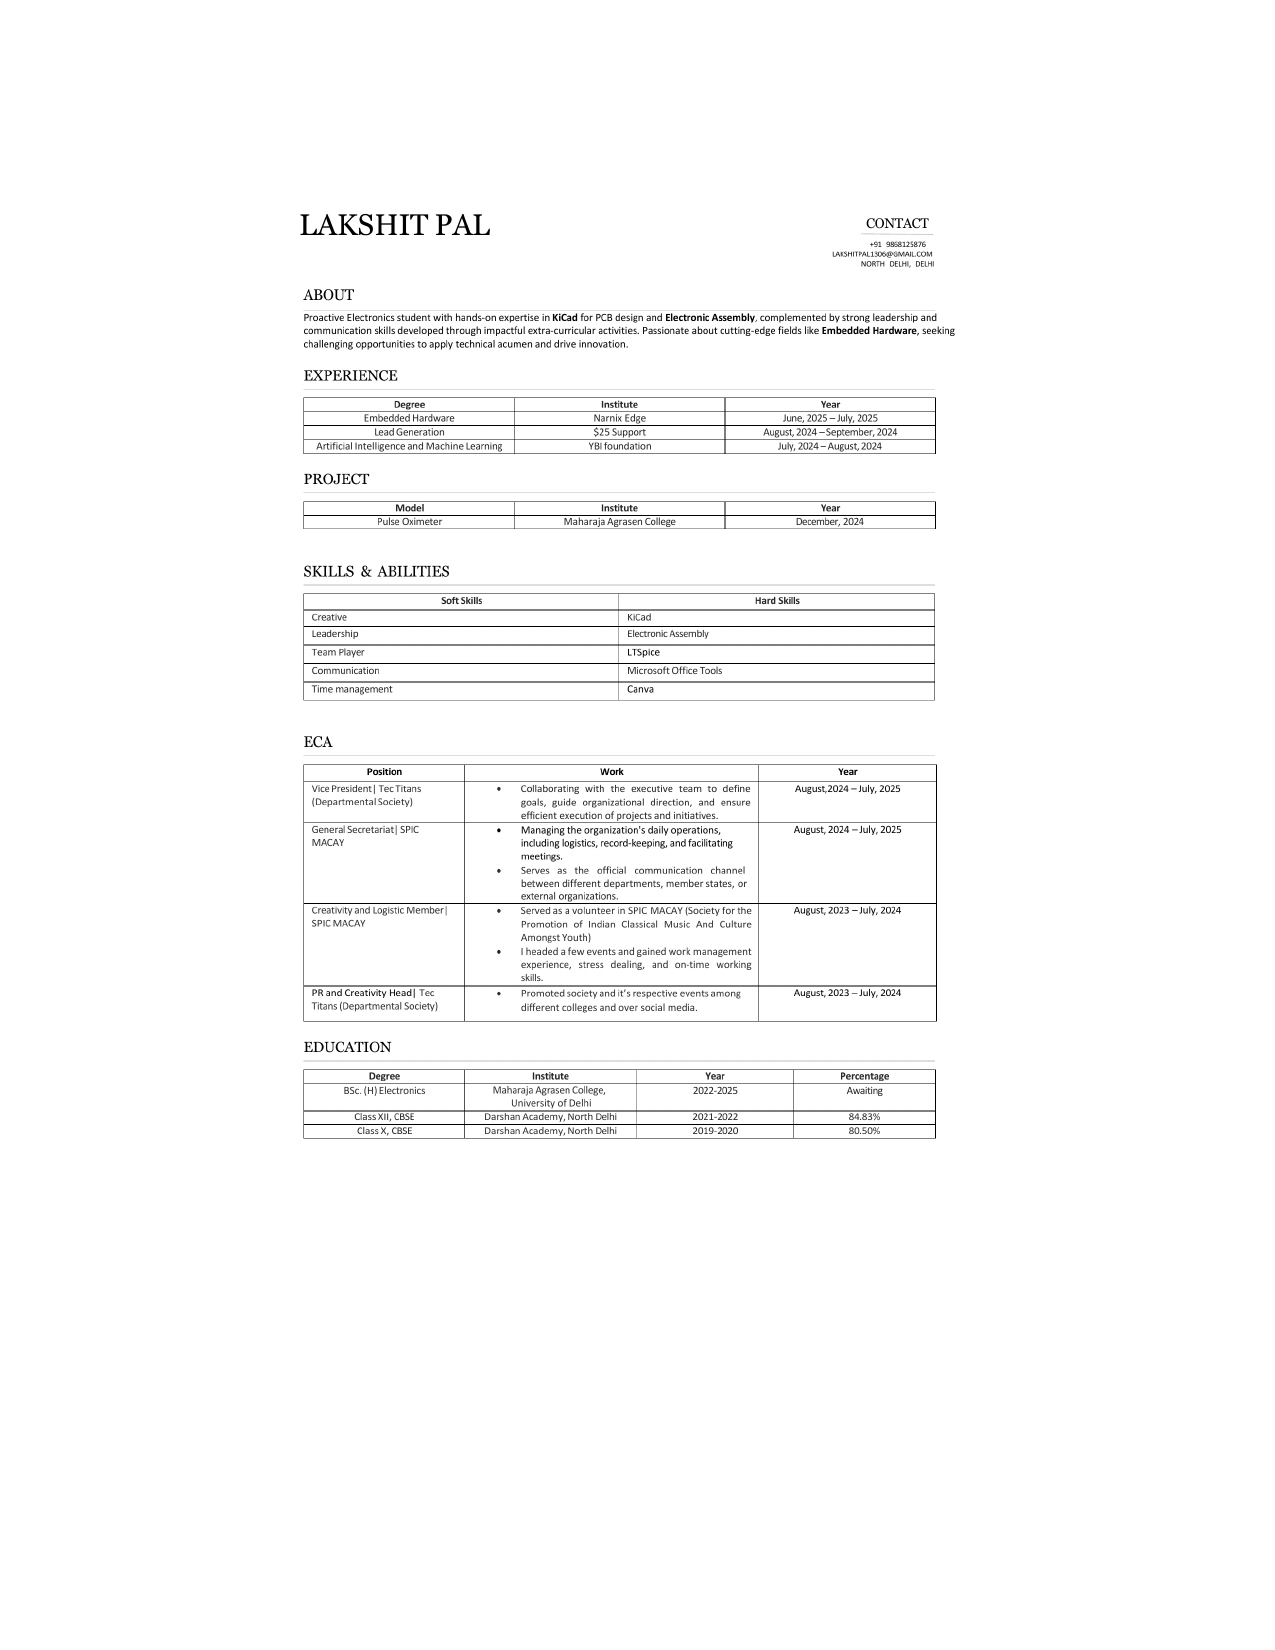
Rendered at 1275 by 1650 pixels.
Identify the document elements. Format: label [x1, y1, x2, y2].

picture [206, 150, 1032, 1218]
